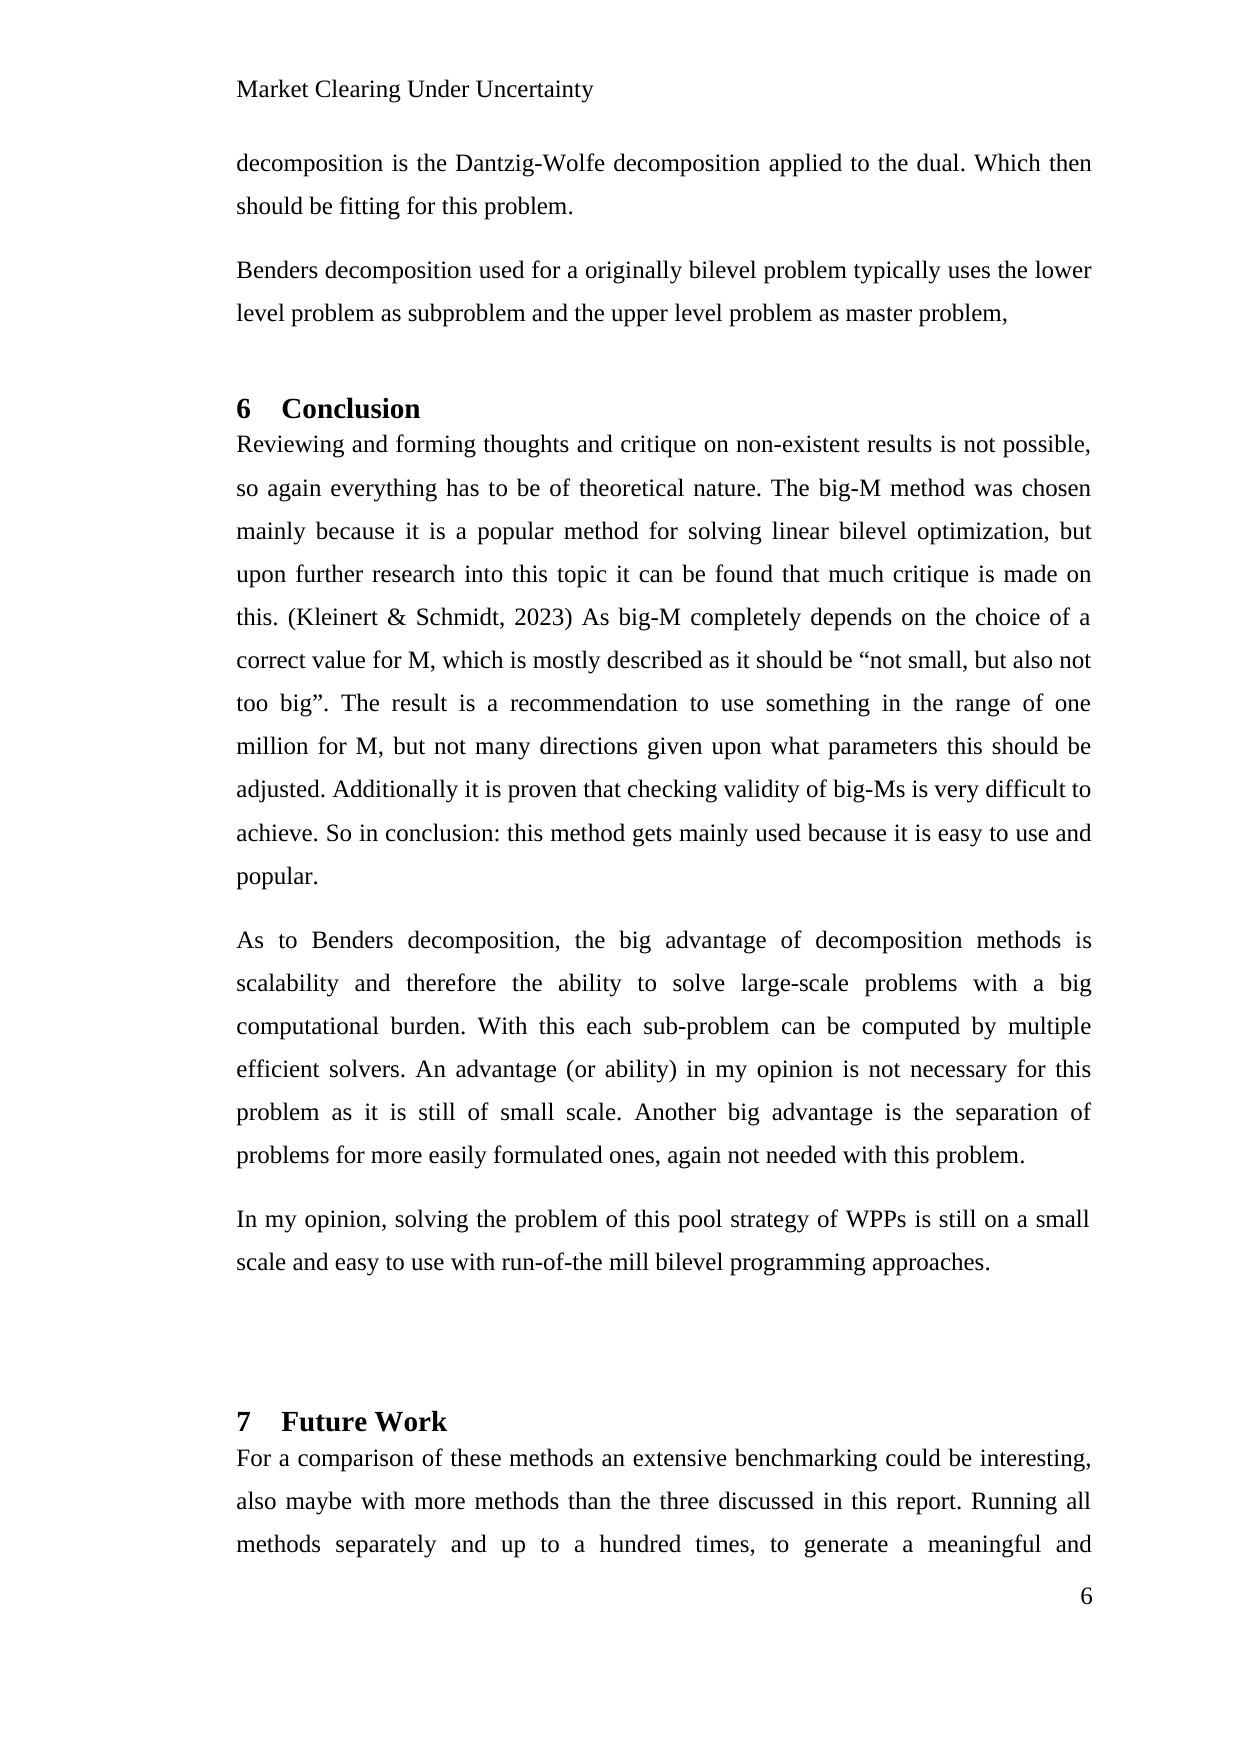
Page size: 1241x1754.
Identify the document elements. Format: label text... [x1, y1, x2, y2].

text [236, 148, 1092, 219]
text Benders decomposition used for a originally bilevel problem typically uses the lower level problem as subproblem and the upper level problem as master problem, [236, 255, 1092, 327]
subtitle Future Work [236, 1404, 1092, 1438]
text In my opinion, solving the problem of this pool strategy of WPPs is still on a small scale and easy to use with run-of-the mill bilevel programming approaches. [236, 1204, 1092, 1276]
text Reviewing and forming thoughts and critique on non-existent results is not possible, so again everything has to be of theoretical nature. The big-M method was chosen mainly because it is a popular method for solving linear bilevel optimization, but upon further research into this topic it can be found that much critique is made on this. (Kleinert & Schmidt, 2023) As big-M completely depends on the choice of a correct value for M, which is mostly described as it should be “not small, but also not too big”. The result is a recommendation to use something in the range of one million for M, but not many directions given upon what parameters this should be adjusted. Additionally it is proven that checking validity of big-Ms is very difficult to achieve. So in conclusion: this method gets mainly used because it is easy to use and popular. [236, 429, 1092, 889]
subtitle Conclusion [236, 391, 1092, 424]
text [236, 1443, 1092, 1558]
text As to Benders decomposition, the big advantage of decomposition methods is scalability and therefore the ability to solve large-scale problems with a big computational burden. With this each sub-problem can be computed by multiple efficient solvers. An advantage (or ability) in my opinion is not necessary for this problem as it is still of small scale. Another big advantage is the separation of problems for more easily formulated ones, again not needed with this problem. [236, 925, 1092, 1169]
